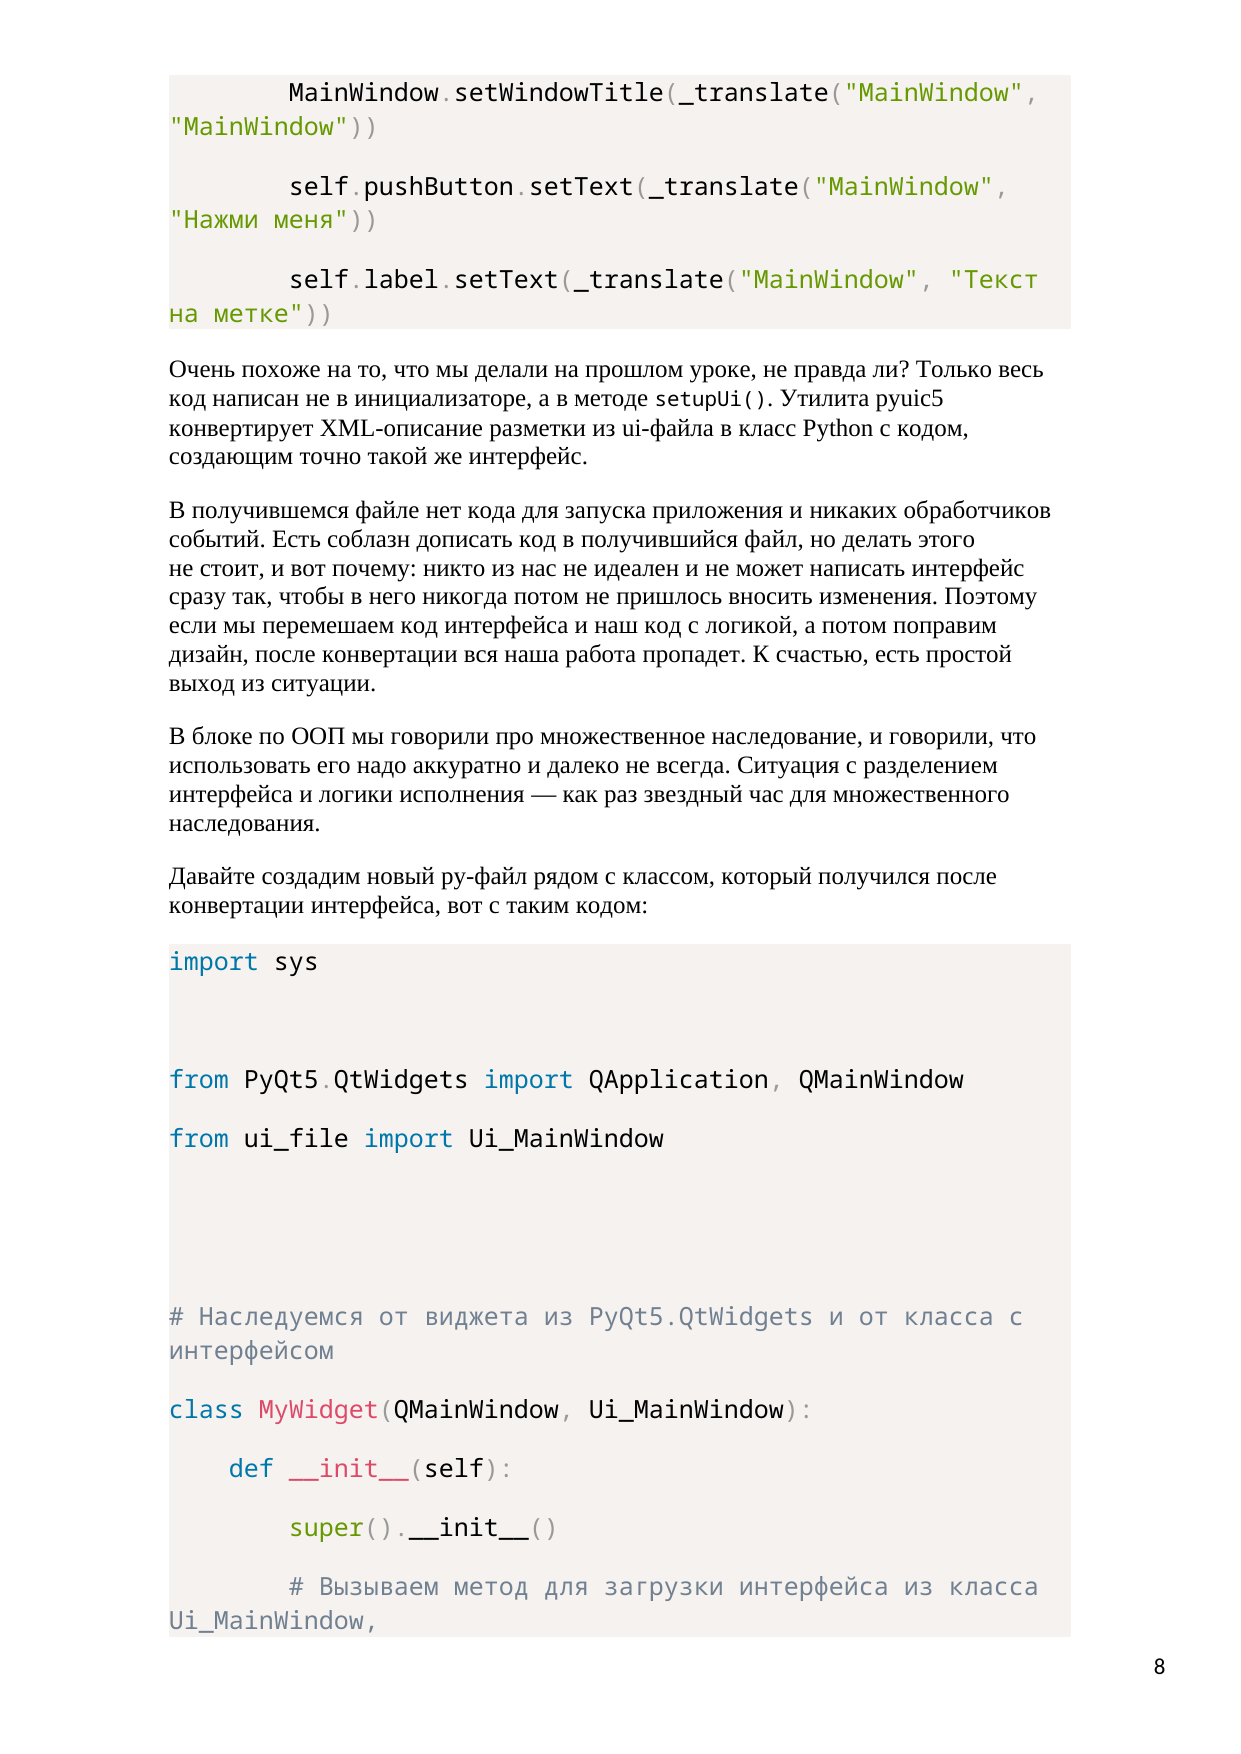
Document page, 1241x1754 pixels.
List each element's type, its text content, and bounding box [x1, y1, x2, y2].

text # Вызываем метод для загрузки интерфейса из класса Ui_MainWindow, [169, 1568, 1071, 1637]
text from PyQt5.QtWidgets import QApplication, QMainWindow [169, 1062, 1071, 1096]
text # Наследуемся от виджета из PyQt5.QtWidgets и от класса с интерфейсом [169, 1298, 1071, 1366]
text Давайте создадим новый py-файл рядом с классом, который получился после конвертации интерфейса, вот с таким кодом: [169, 861, 1071, 919]
text class MyWidget(QMainWindow, Ui_MainWindow): [169, 1391, 1071, 1425]
text from ui_file import Ui_MainWindow [169, 1121, 1071, 1155]
text self.label.setText(_translate("MainWindow", "Текст на метке")) [169, 261, 1071, 329]
text def __init__(self): [169, 1450, 1071, 1484]
text MainWindow.setWindowTitle(_translate("MainWindow", "MainWindow")) [169, 75, 1071, 143]
text В блоке по ООП мы говорили про множественное наследование, и говорили, что использовать его надо аккуратно и далеко не всегда. Ситуация с разделением интерфейса и логики исполнения — как раз звездный час для множественного наследования. [169, 721, 1071, 836]
text import sys [169, 944, 1071, 978]
text Очень похоже на то, что мы делали на прошлом уроке, не правда ли? Только весь код написан не в инициализаторе, а в методе setupUi(). Утилита pyuic5 конвертирует XML-описание разметки из ui-файла в класс Python с кодом, создающим точно такой же интерфейс. [169, 354, 1071, 470]
text super().__init__() [169, 1509, 1071, 1543]
text self.pushButton.setText(_translate("MainWindow", "Нажми меня")) [169, 168, 1071, 236]
text В получившемся файле нет кода для запуска приложения и никаких обработчиков событий. Есть соблазн дописать код в получившийся файл, но делать этого не стоит, и вот почему: никто из нас не идеален и не может написать интерфейс сразу так, чтобы в него никогда потом не пришлось вносить изменения. Поэтому если мы перемешаем код интерфейса и наш код с логикой, а потом поправим дизайн, после конвертации вся наша работа пропадет. К счастью, есть простой выход из ситуации. [169, 495, 1071, 696]
